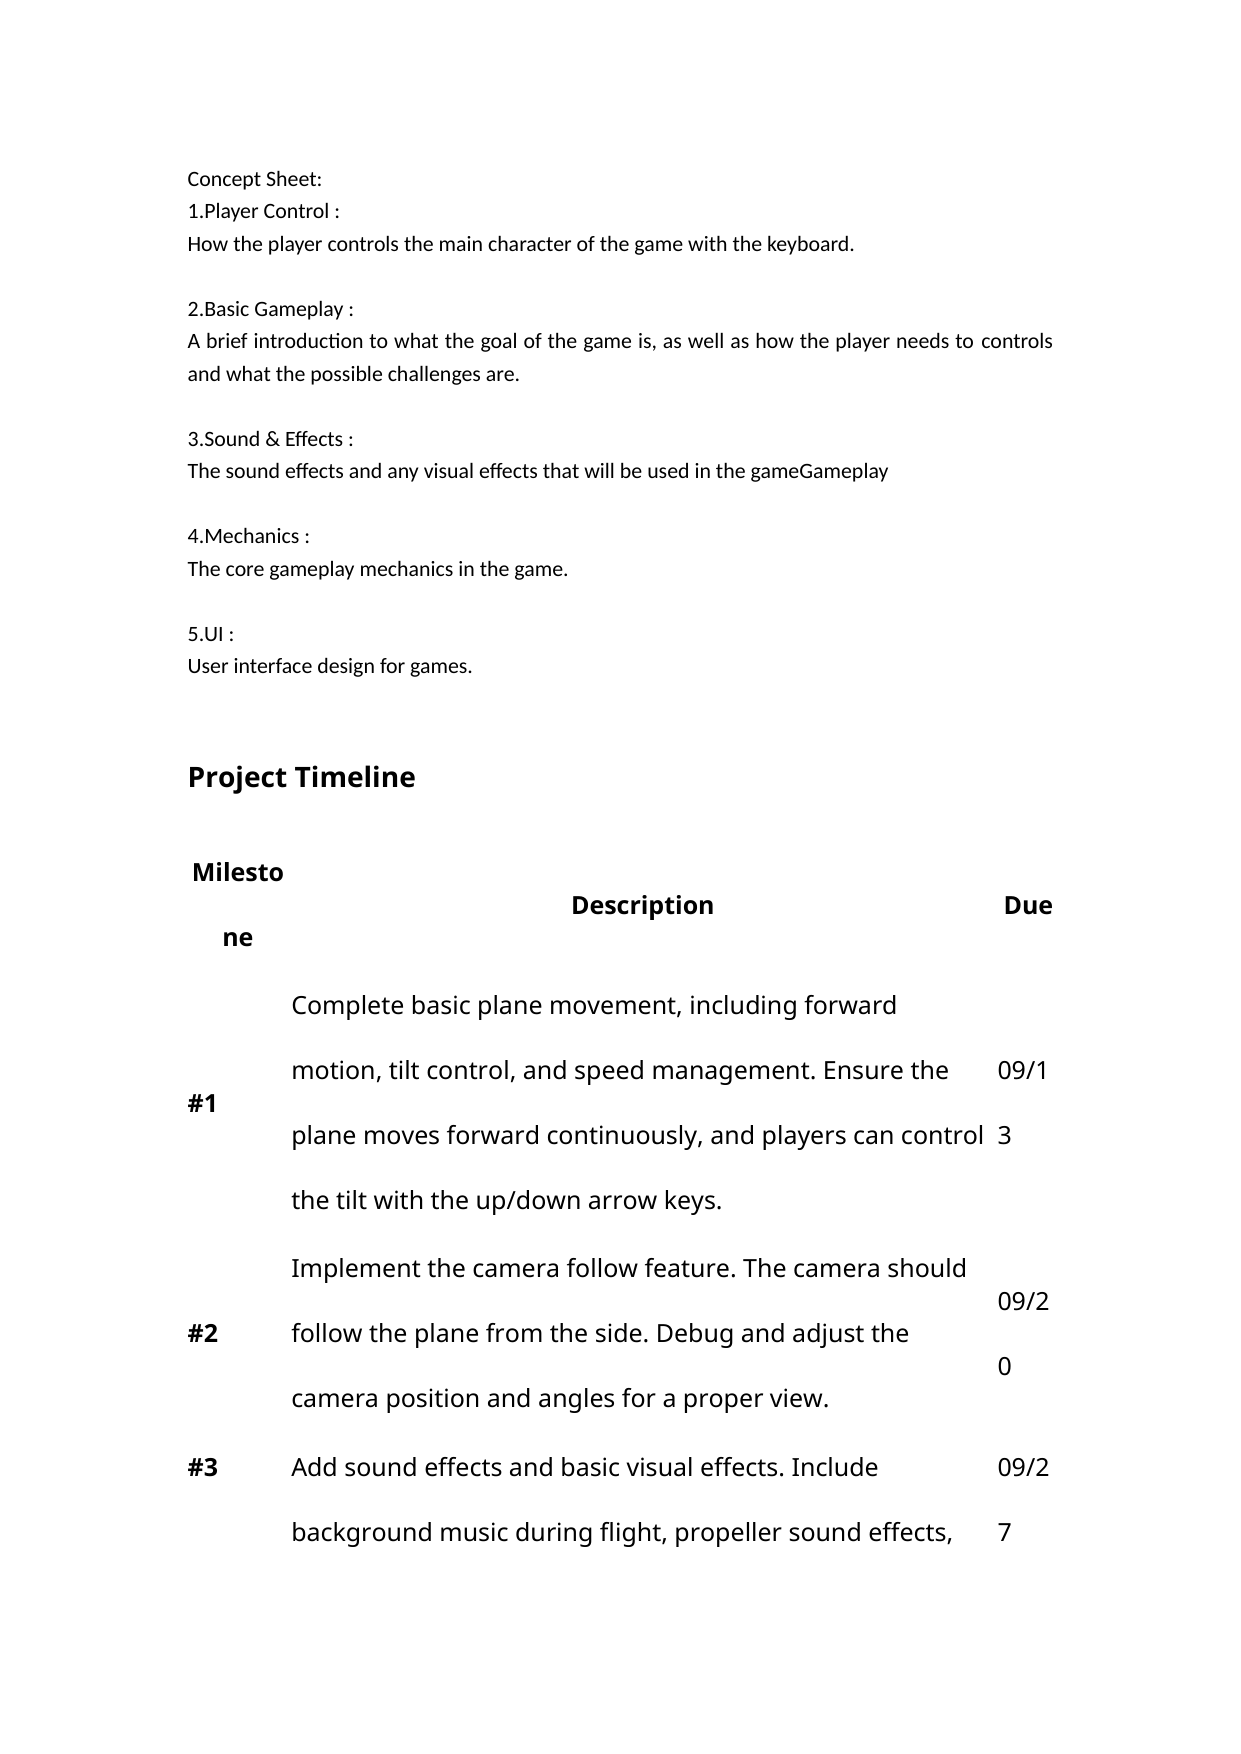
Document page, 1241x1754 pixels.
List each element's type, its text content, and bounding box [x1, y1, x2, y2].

text The core gameplay mechanics in the game. [187, 552, 1053, 584]
text How the player controls the main character of the game with the keyboard. [187, 227, 1053, 259]
text 5.UI : [187, 617, 1053, 649]
table_cell 09/27 [996, 1432, 1061, 1565]
text 4.Mechanics : [187, 519, 1053, 552]
text Concept Sheet: [187, 162, 1053, 194]
text User interface design for games. [187, 649, 1053, 682]
text The sound effects and any visual effects that will be used in the gameGameplay [187, 454, 1053, 487]
table_cell 09/20 [996, 1234, 1061, 1432]
table_header Due [996, 838, 1061, 971]
table_cell Implement the camera follow feature. The camera should follow the plane from the side. Debug and adjust the camera position and angles for a proper view. [290, 1234, 996, 1432]
table_cell #1 [186, 971, 289, 1234]
text 2.Basic Gameplay : [187, 292, 1053, 324]
text 1.Player Control : [187, 194, 1053, 227]
table_cell #3 [186, 1432, 289, 1565]
table_cell #2 [186, 1234, 289, 1432]
subtitle Project Timeline [187, 744, 1053, 809]
table_cell Complete basic plane movement, including forward motion, tilt control, and speed management. Ensure the plane moves forward continuously, and players can control the tilt with the up/down arrow keys. [290, 971, 996, 1234]
text 3.Sound & Effects : [187, 422, 1053, 454]
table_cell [290, 1432, 996, 1565]
text A brief introduction to what the goal of the game is, as well as how the player needs to controls and what the possible challenges are. [187, 324, 1053, 389]
table_header Milestone [186, 838, 289, 971]
table_cell 09/13 [996, 971, 1061, 1234]
table_header Description [290, 838, 996, 971]
